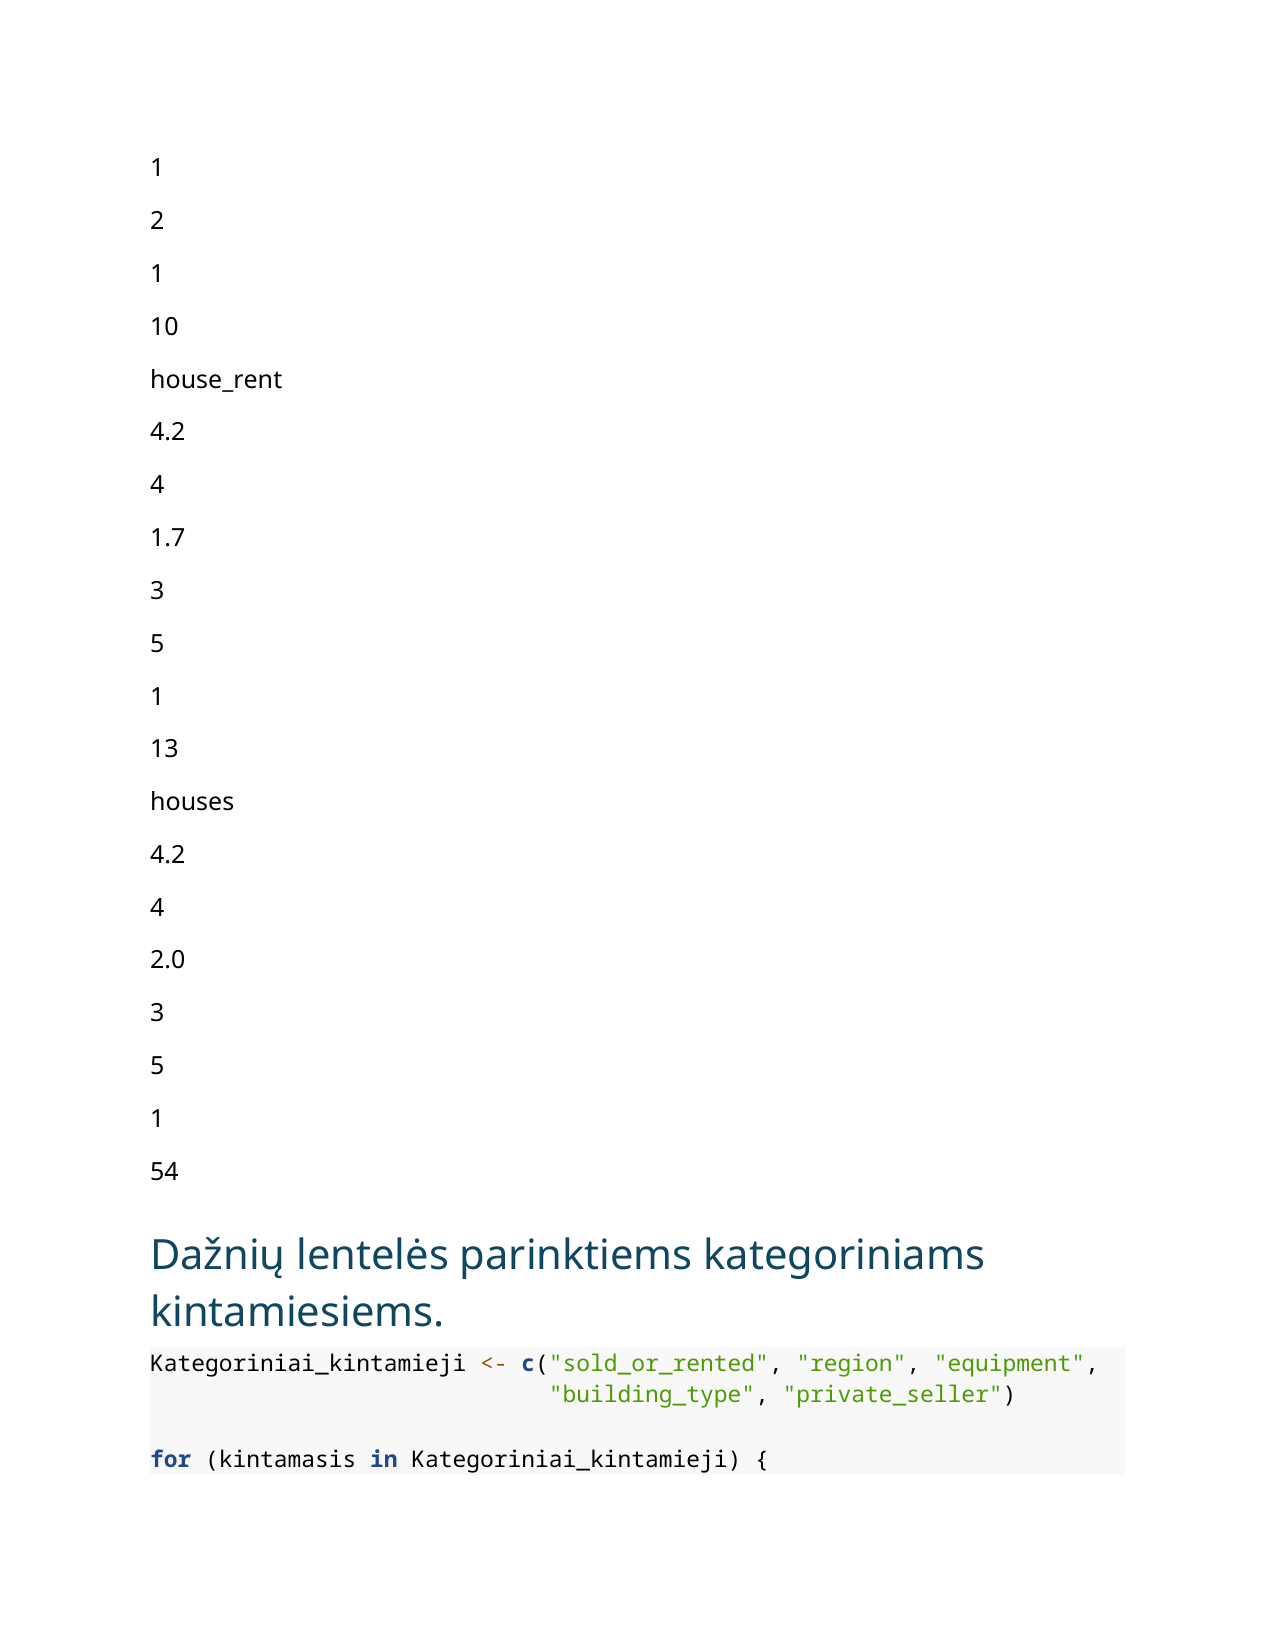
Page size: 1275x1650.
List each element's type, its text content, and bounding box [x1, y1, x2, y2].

text houses [150, 784, 1125, 818]
text 3 [150, 572, 1125, 607]
text 4 [150, 467, 1125, 501]
text 13 [150, 731, 1125, 765]
text 1 [150, 150, 1125, 184]
text 10 [150, 308, 1125, 342]
text 5 [150, 625, 1125, 659]
text 4.2 [150, 837, 1125, 871]
text 1 [150, 256, 1125, 290]
text 1 [150, 678, 1125, 712]
text 54 [150, 1153, 1125, 1187]
text 5 [150, 1048, 1125, 1082]
text 4 [150, 889, 1125, 923]
subtitle Dažnių lentelės parinktiems kategoriniams kintamiesiems. [150, 1225, 1125, 1338]
text 1.7 [150, 520, 1125, 554]
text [150, 1347, 1125, 1475]
text 4.2 [150, 414, 1125, 448]
text house_rent [150, 361, 1125, 395]
text 2 [150, 203, 1125, 237]
text 3 [150, 995, 1125, 1029]
text 1 [150, 1101, 1125, 1135]
text 2.0 [150, 942, 1125, 976]
